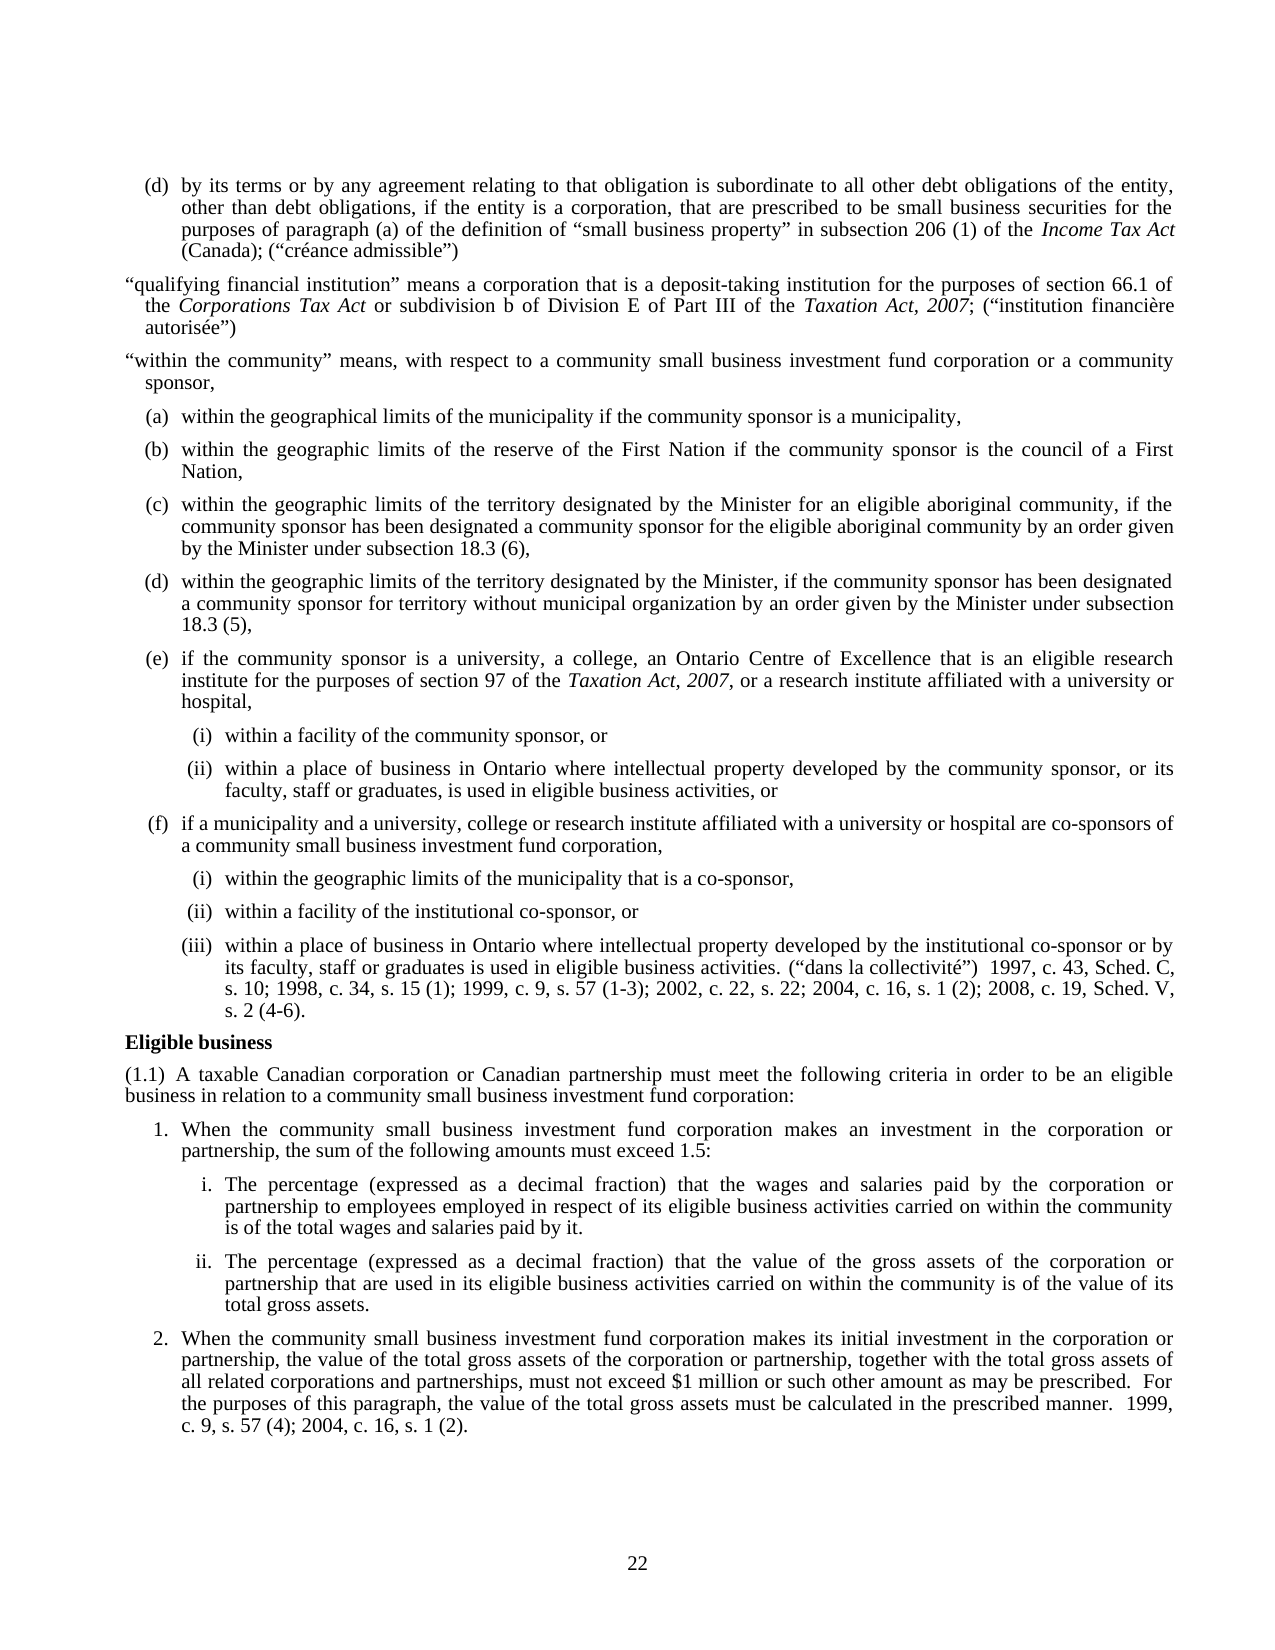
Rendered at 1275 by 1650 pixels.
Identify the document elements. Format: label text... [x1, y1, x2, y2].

text (ii) within a facility of the institutional co-sponsor, or [125, 902, 1175, 923]
text 1. When the community small business investment fund corporation makes an investment in the corporation or partnership, the sum of the following amounts must exceed 1.5: [125, 1119, 1175, 1162]
text (i) within a facility of the community sponsor, or [125, 725, 1175, 746]
text “qualifying financial institution” means a corporation that is a deposit-taking institution for the purposes of section 66.1 of the Corporations Tax Act or subdivision b of Division E of Part III of the Taxation Act, 2007; (“institution financière autorisée”) [125, 274, 1175, 339]
text (i) within the geographic limits of the municipality that is a co-sponsor, [125, 868, 1175, 890]
text (c) within the geographic limits of the territory designated by the Minister for an eligible aboriginal community, if the community sponsor has been designated a community sponsor for the eligible aboriginal community by an order given by the Minister under subsection 18.3 (6), [125, 494, 1175, 559]
text (e) if the community sponsor is a university, a college, an Ontario Centre of Excellence that is an eligible research institute for the purposes of section 97 of the Taxation Act, 2007, or a research institute affiliated with a university or hospital, [125, 648, 1175, 713]
text (d) by its terms or by any agreement relating to that obligation is subordinate to all other debt obligations of the entity, other than debt obligations, if the entity is a corporation, that are prescribed to be small business securities for the purposes of paragraph (a) of the definition of “small business property” in subsection 206 (1) of the Income Tax Act (Canada); (“créance admissible”) [125, 175, 1175, 262]
text (ii) within a place of business in Ontario where intellectual property developed by the community sponsor, or its faculty, staff or graduates, is used in eligible business activities, or [125, 758, 1175, 802]
text Eligible business [125, 1034, 1175, 1053]
text ii. The percentage (expressed as a decimal fraction) that the value of the gross assets of the corporation or partnership that are used in its eligible business activities carried on within the community is of the value of its total gross assets. [125, 1251, 1175, 1316]
text (a) within the geographical limits of the municipality if the community sponsor is a municipality, [125, 406, 1175, 427]
text “within the community” means, with respect to a community small business investment fund corporation or a community sponsor, [125, 351, 1175, 394]
text (iii) within a place of business in Ontario where intellectual property developed by the institutional co-sponsor or by its faculty, staff or graduates is used in eligible business activities. (“dans la collectivité”) 1997, c. 43, Sched. C, s. 10; 1998, c. 34, s. 15 (1); 1999, c. 9, s. 57 (1-3); 2002, c. 22, s. 22; 2004, c. 16, s. 1 (2); 2008, c. 19, Sched. V, s. 2 (4-6). [125, 935, 1175, 1022]
text 2. When the community small business investment fund corporation makes its initial investment in the corporation or partnership, the value of the total gross assets of the corporation or partnership, together with the total gross assets of all related corporations and partnerships, must not exceed $1 million or such other amount as may be prescribed. For the purposes of this paragraph, the value of the total gross assets must be calculated in the prescribed manner. 1999, c. 9, s. 57 (4); 2004, c. 16, s. 1 (2). [125, 1328, 1175, 1436]
text (1.1) A taxable Canadian corporation or Canadian partnership must meet the following criteria in order to be an eligible business in relation to a community small business investment fund corporation: [125, 1064, 1175, 1107]
text (b) within the geographic limits of the reserve of the First Nation if the community sponsor is the council of a First Nation, [125, 439, 1175, 482]
text (f) if a municipality and a university, college or research institute affiliated with a university or hospital are co-sponsors of a community small business investment fund corporation, [125, 813, 1175, 857]
text (d) within the geographic limits of the territory designated by the Minister, if the community sponsor has been designated a community sponsor for territory without municipal organization by an order given by the Minister under subsection 18.3 (5), [125, 571, 1175, 636]
text i. The percentage (expressed as a decimal fraction) that the wages and salaries paid by the corporation or partnership to employees employed in respect of its eligible business activities carried on within the community is of the total wages and salaries paid by it. [125, 1174, 1175, 1239]
